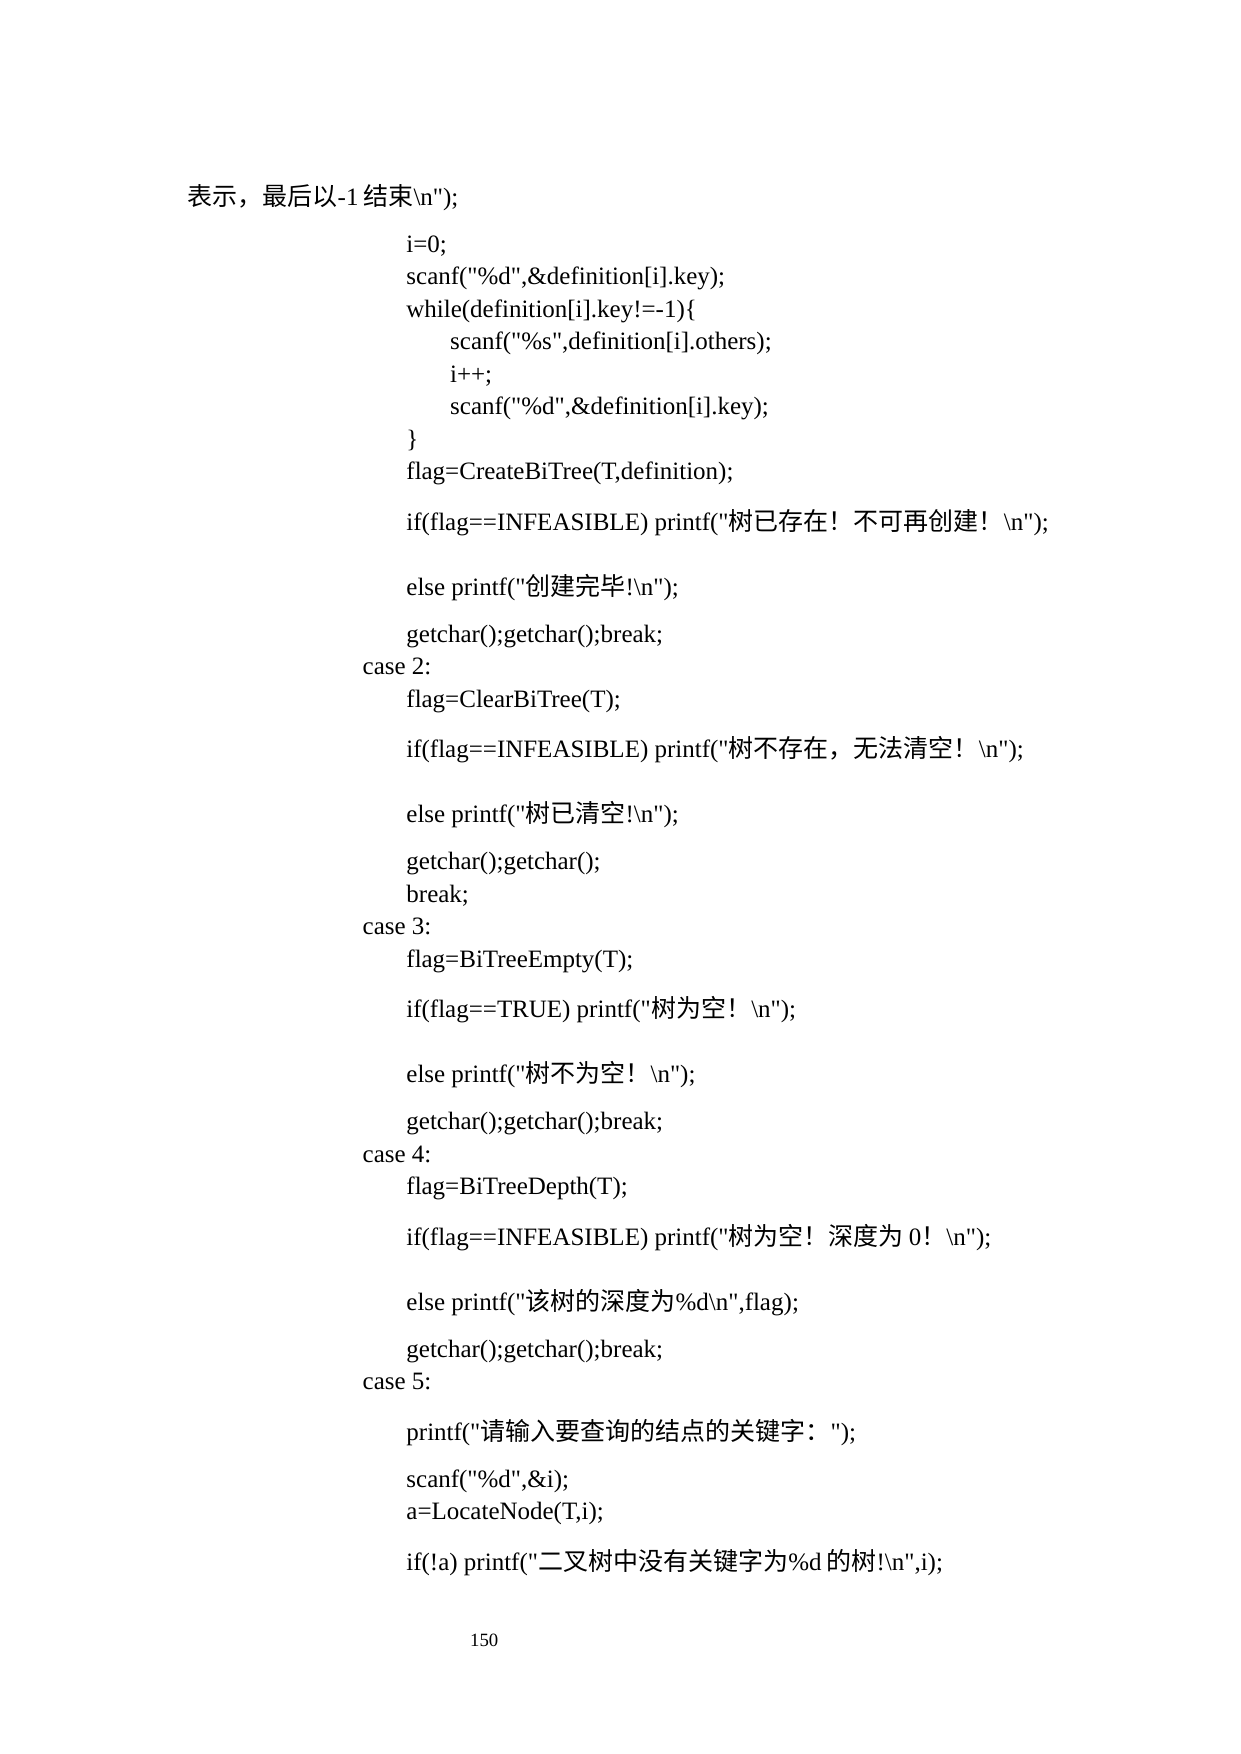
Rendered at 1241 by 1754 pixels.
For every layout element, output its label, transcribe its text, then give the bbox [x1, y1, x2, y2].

text printf("请输入要查询的结点的关键字："); [187, 1397, 1053, 1462]
text break; [187, 877, 1053, 909]
text i=0; [187, 227, 1053, 259]
text if(!a) printf("二叉树中没有关键字为%d的树!\n",i); [187, 1527, 1053, 1592]
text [187, 162, 1053, 227]
text case 4: [187, 1137, 1053, 1169]
text else printf("树已清空!\n"); [187, 779, 1053, 844]
text scanf("%d",&definition[i].key); [187, 389, 1053, 422]
text flag=CreateBiTree(T,definition); [187, 454, 1053, 487]
text flag=ClearBiTree(T); [187, 682, 1053, 714]
text if(flag==INFEASIBLE) printf("树不存在，无法清空！\n"); [187, 714, 1053, 779]
text a=LocateNode(T,i); [187, 1494, 1053, 1527]
text while(definition[i].key!=-1){ [187, 292, 1053, 324]
text if(flag==TRUE) printf("树为空！\n"); [187, 974, 1053, 1039]
text case 5: [187, 1364, 1053, 1397]
text } [187, 422, 1053, 454]
text getchar();getchar(); [187, 844, 1053, 877]
text if(flag==INFEASIBLE) printf("树已存在！不可再创建！\n"); [187, 487, 1053, 552]
text scanf("%s",definition[i].others); [187, 324, 1053, 357]
text else printf("该树的深度为%d\n",flag); [187, 1267, 1053, 1332]
text else printf("创建完毕!\n"); [187, 552, 1053, 617]
text scanf("%d",&definition[i].key); [187, 259, 1053, 292]
text case 2: [187, 649, 1053, 682]
text flag=BiTreeDepth(T); [187, 1169, 1053, 1202]
text else printf("树不为空！\n"); [187, 1039, 1053, 1104]
text getchar();getchar();break; [187, 617, 1053, 649]
text getchar();getchar();break; [187, 1332, 1053, 1364]
text flag=BiTreeEmpty(T); [187, 942, 1053, 974]
text i++; [187, 357, 1053, 389]
text case 3: [187, 909, 1053, 942]
text if(flag==INFEASIBLE) printf("树为空！深度为0！\n"); [187, 1202, 1053, 1267]
text scanf("%d",&i); [187, 1462, 1053, 1494]
text getchar();getchar();break; [187, 1104, 1053, 1137]
